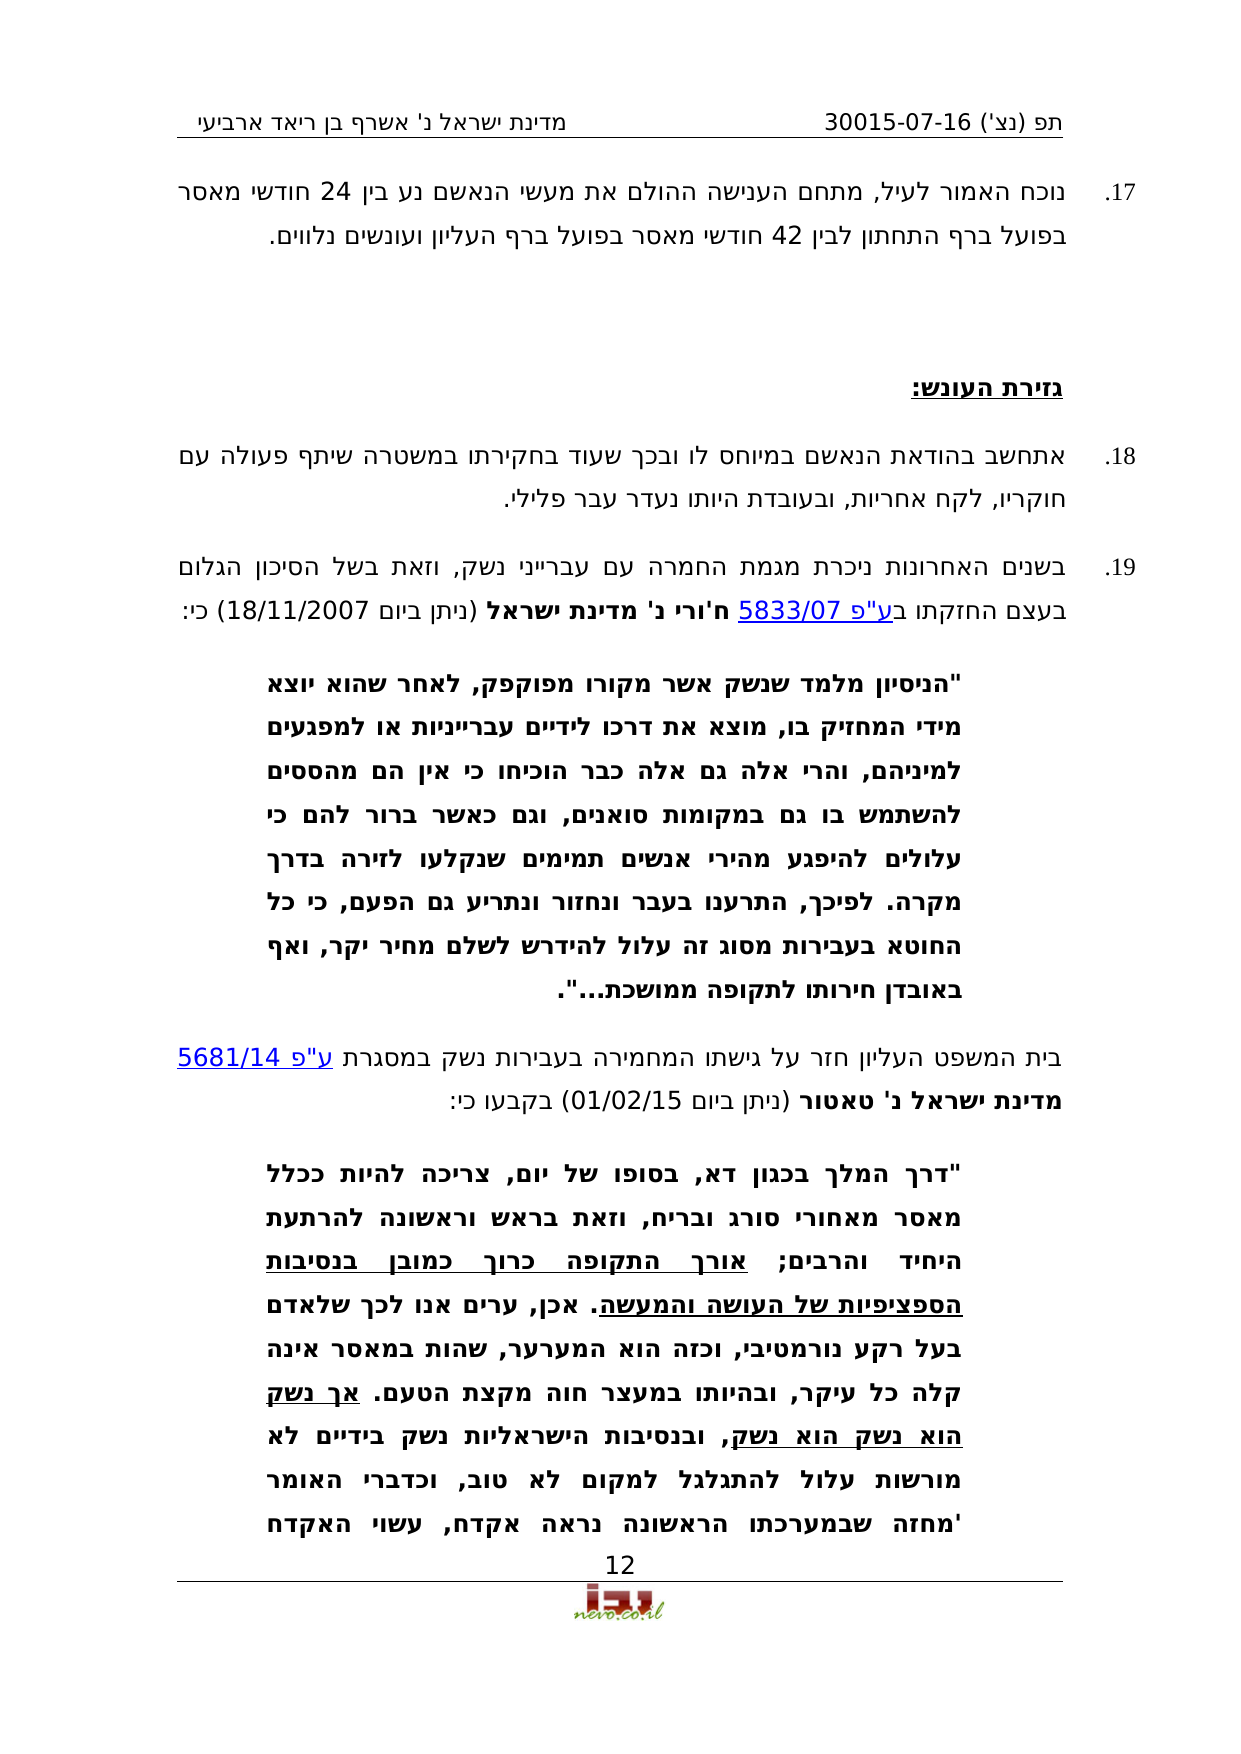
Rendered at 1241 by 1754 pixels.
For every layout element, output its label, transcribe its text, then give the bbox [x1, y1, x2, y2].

text גזירת העונש: [177, 373, 1063, 402]
list אתחשב בהודאת הנאשם במיוחס לו ובכך שעוד בחקירתו במשטרה שיתף פעולה עם חוקריו, לקח אחריות, ובעובדת היותו נעדר עבר פלילי. [177, 441, 1104, 514]
list נוכח האמור לעיל, מתחם הענישה ההולם את מעשי הנאשם נע בין 24 חודשי מאסר בפועל ברף התחתון לבין 42 חודשי מאסר בפועל ברף העליון ועונשים נלווים. [177, 177, 1104, 250]
picture [574, 1583, 666, 1621]
text "הניסיון מלמד שנשק אשר מקורו מפוקפק, לאחר שהוא יוצא מידי המחזיק בו, מוצא את דרכו לידיים עברייניות או למפגעים למיניהם, והרי אלה גם אלה כבר הוכיחו כי אין הם מהססים להשתמש בו גם במקומות סואנים, וגם כאשר ברור להם כי עלולים להיפגע מהירי אנשים תמימים שנקלעו לזירה בדרך מקרה. לפיכך, התרענו בעבר ונחזור ונתריע גם הפעם, כי כל החוטא בעבירות מסוג זה עלול להידרש לשלם מחיר יקר, ואף באובדן חירותו לתקופה ממושכת...". [266, 669, 963, 1004]
list בשנים האחרונות ניכרת מגמת החמרה עם עברייני נשק, וזאת בשל הסיכון הגלום בעצם החזקתו בע"פ 5833/07 ח'ורי נ' מדינת ישראל (ניתן ביום 18/11/2007) כי: [177, 552, 1104, 625]
text בית המשפט העליון חזר על גישתו המחמירה בעבירות נשק במסגרת ע"פ 5681/14 מדינת ישראל נ' טאטור (ניתן ביום 01/02/15) בקבעו כי: [177, 1043, 1063, 1116]
